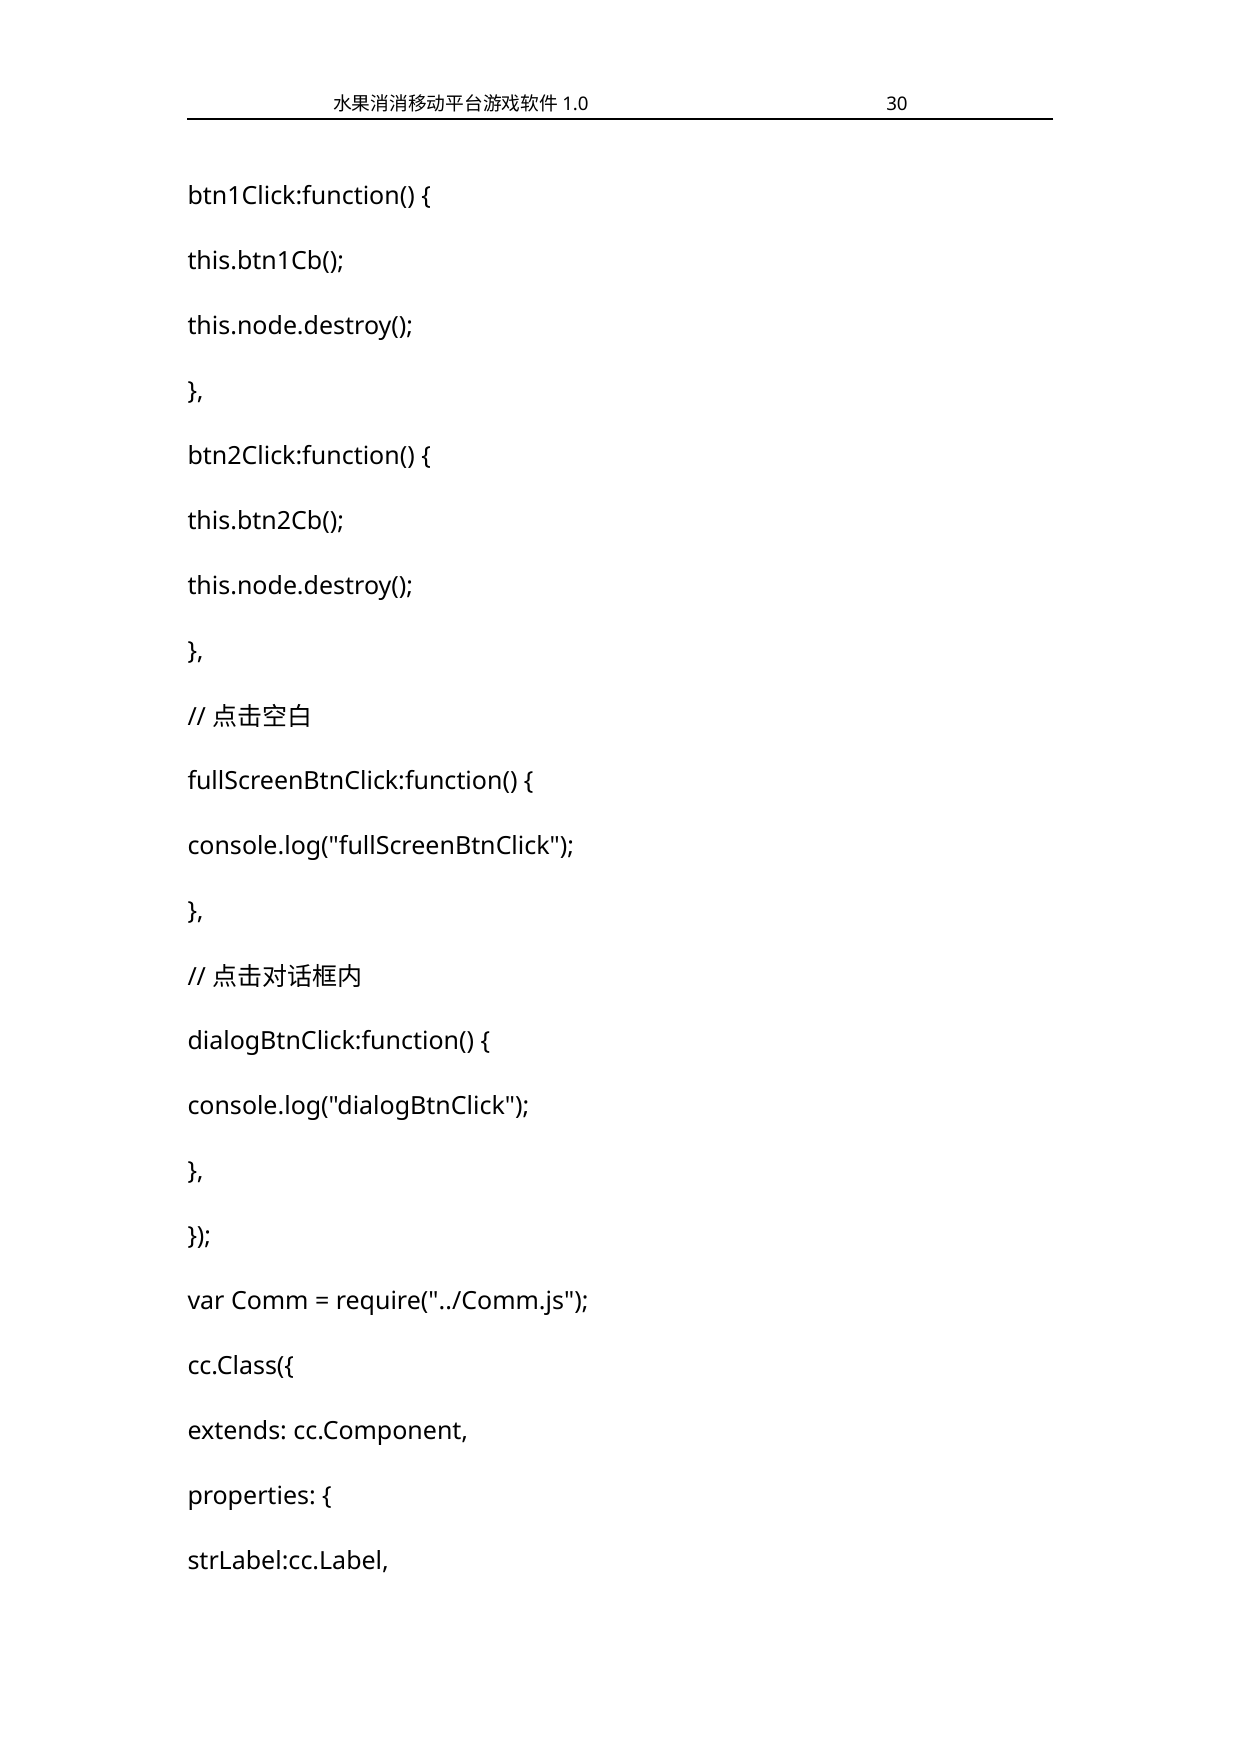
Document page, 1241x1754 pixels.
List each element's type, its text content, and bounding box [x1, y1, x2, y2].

text }, [187, 877, 1053, 942]
text }, [187, 357, 1053, 422]
text }); [187, 1202, 1053, 1267]
text this.node.destroy(); [187, 552, 1053, 617]
text console.log("dialogBtnClick"); [187, 1072, 1053, 1137]
text }, [187, 1137, 1053, 1202]
text fullScreenBtnClick:function() { [187, 747, 1053, 812]
text var Comm = require("../Comm.js"); [187, 1267, 1053, 1332]
text console.log("fullScreenBtnClick"); [187, 812, 1053, 877]
text properties: { [187, 1462, 1053, 1527]
text btn2Click:function() { [187, 422, 1053, 487]
text dialogBtnClick:function() { [187, 1007, 1053, 1072]
text this.node.destroy(); [187, 292, 1053, 357]
text btn1Click:function() { [187, 162, 1053, 227]
text // 点击对话框内 [187, 942, 1053, 1007]
text extends: cc.Component, [187, 1397, 1053, 1462]
text }, [187, 617, 1053, 682]
text cc.Class({ [187, 1332, 1053, 1397]
text // 点击空白 [187, 682, 1053, 747]
text this.btn1Cb(); [187, 227, 1053, 292]
text strLabel:cc.Label, [187, 1527, 1053, 1592]
text this.btn2Cb(); [187, 487, 1053, 552]
